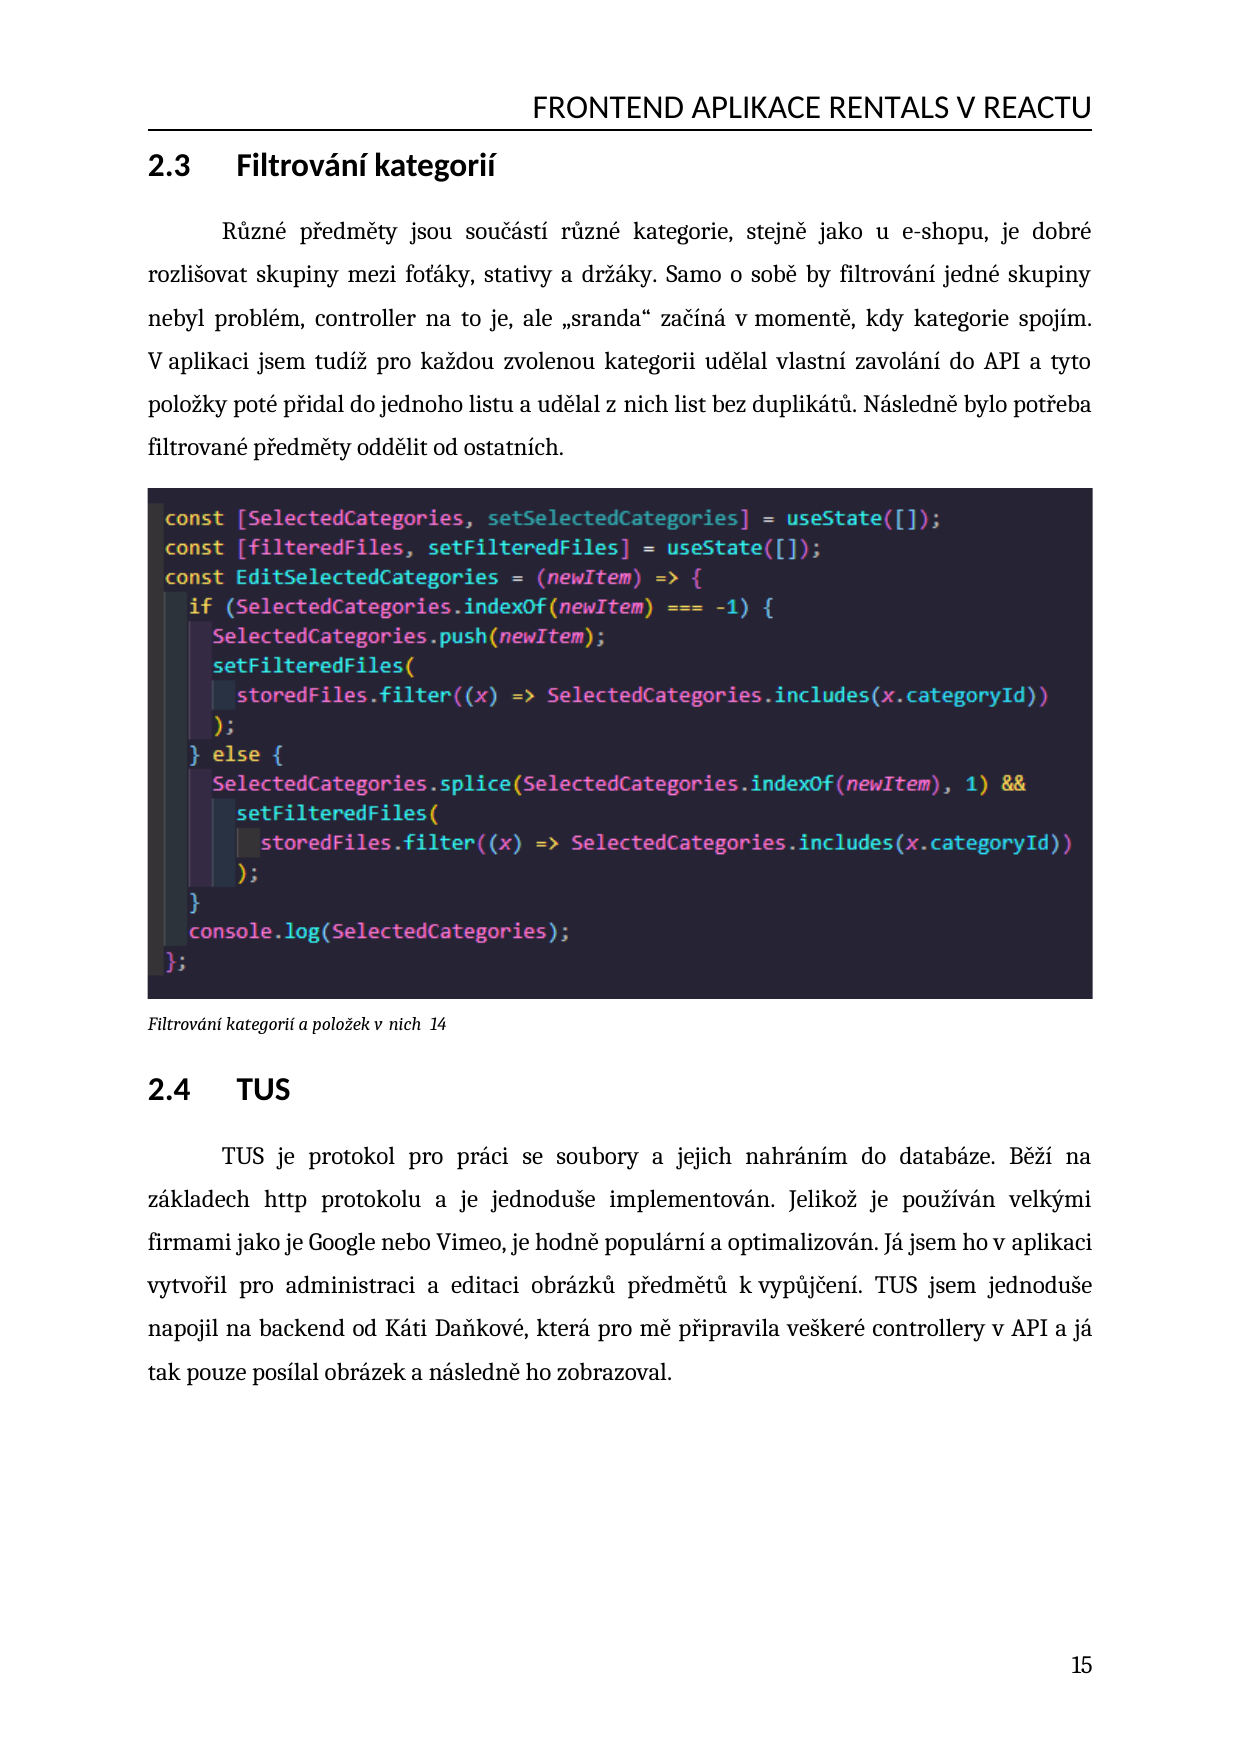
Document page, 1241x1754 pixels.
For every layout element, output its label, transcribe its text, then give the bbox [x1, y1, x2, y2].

text Filtrování kategorií a položek v nich 14 [148, 1013, 1092, 1035]
text TUS je protokol pro práci se soubory a jejich nahráním do databáze. Běží na základech http protokolu a je jednoduše implementován. Jelikož je používán velkými firmami jako je Google nebo Vimeo, je hodně populární a optimalizován. Já jsem ho v aplikaci vytvořil pro administraci a editaci obrázků předmětů k vypůjčení. TUS jsem jednoduše napojil na backend od Káti Daňkové, která pro mě připravila veškeré controllery v API a já tak pouze posílal obrázek a následně ho zobrazoval. [148, 1142, 1092, 1386]
text Různé předměty jsou součástí různé kategorie, stejně jako u e-shopu, je dobré rozlišovat skupiny mezi foťáky, stativy a držáky. Samo o sobě by filtrování jedné skupiny nebyl problém, controller na to je, ale „sranda“ začíná v momentě, kdy kategorie spojím. V aplikaci jsem tudíž pro každou zvolenou kategorii udělal vlastní zavolání do API a tyto položky poté přidal do jednoho listu a udělal z nich list bez duplikátů. Následně bylo potřeba filtrované předměty oddělit od ostatních. [148, 217, 1092, 462]
text TUS [148, 1068, 1092, 1109]
text Filtrování kategorií [148, 144, 1092, 184]
picture [147, 488, 1093, 999]
